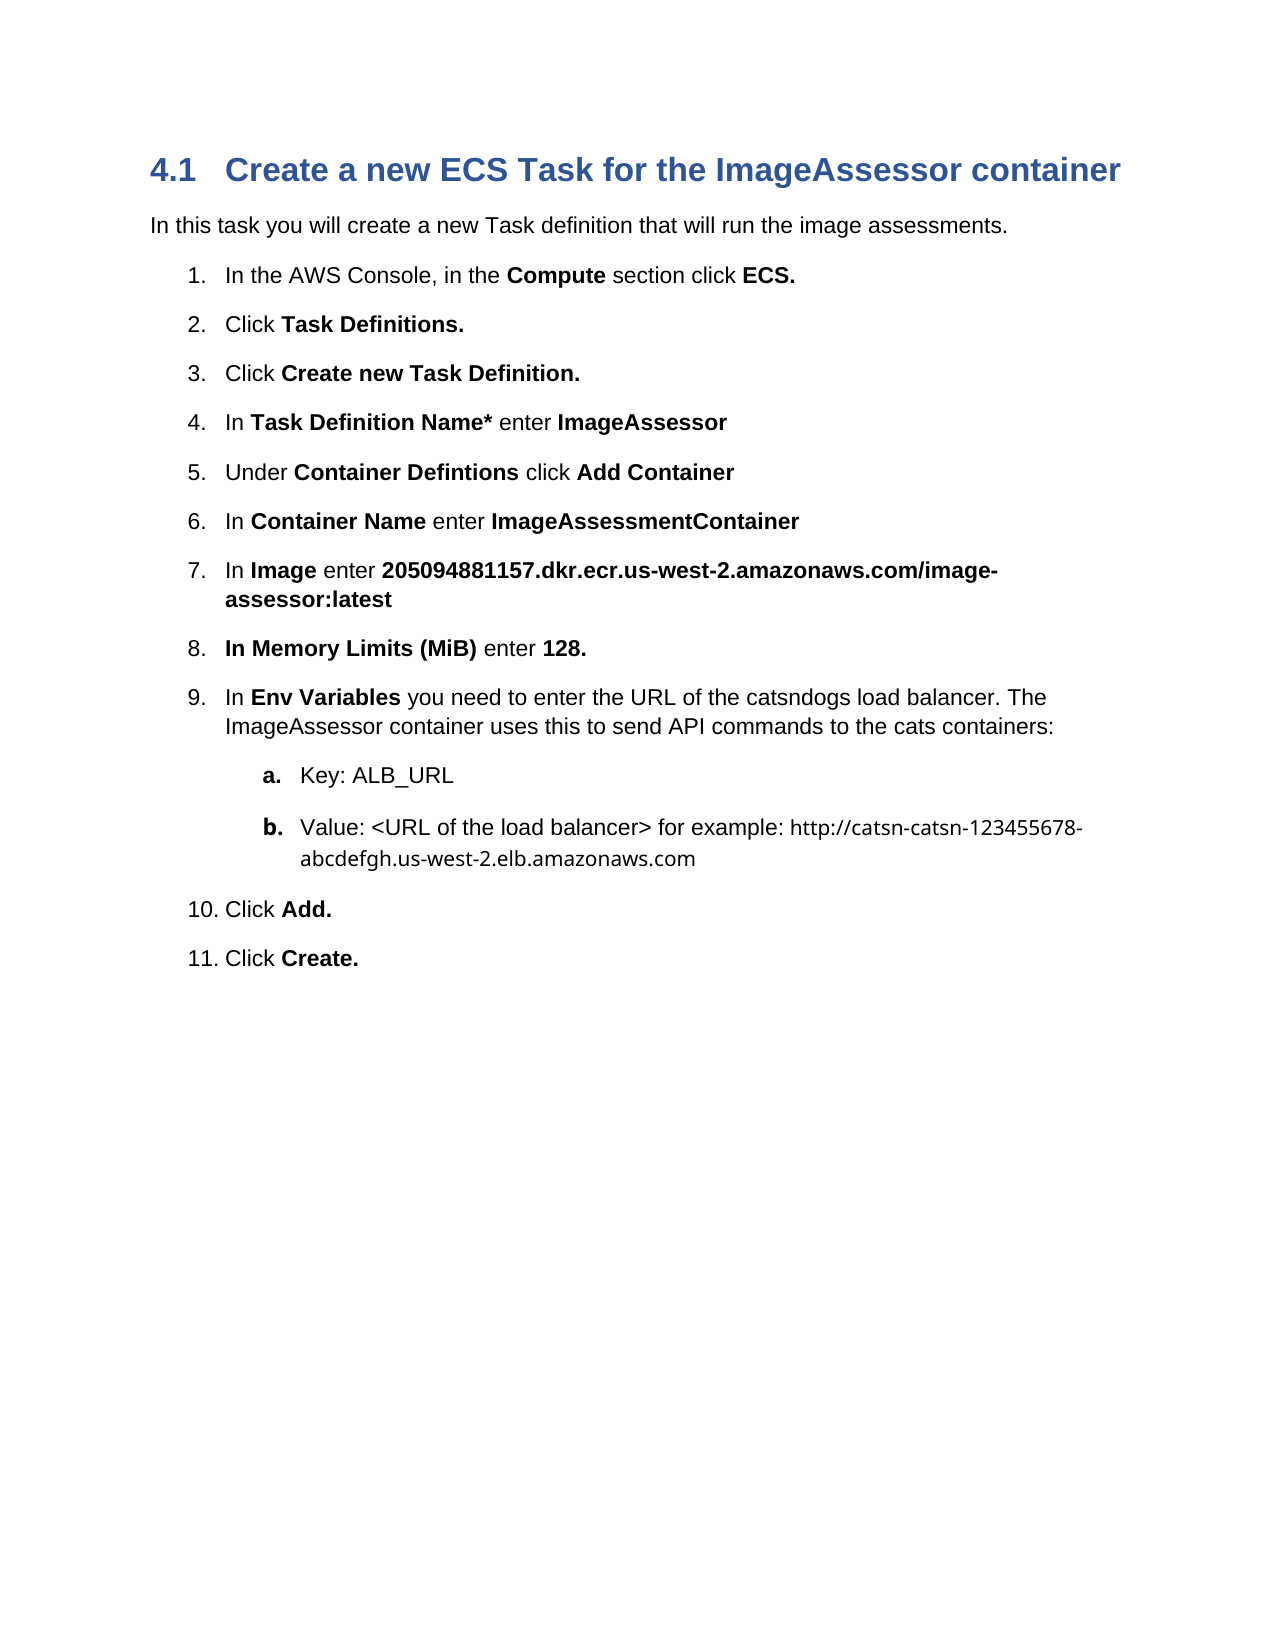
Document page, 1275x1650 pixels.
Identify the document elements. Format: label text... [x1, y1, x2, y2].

list In Env Variables you need to enter the URL of the catsndogs load balancer. The ImageAssessor container uses this to send API commands to the cats containers: [187, 684, 1125, 739]
list In the AWS Console, in the Compute section click ECS. [187, 262, 1125, 288]
list In this task you will create a new Task definition that will run the image assessments. [150, 212, 1125, 239]
list Click Add. [187, 896, 1125, 922]
list In Task Definition Name* enter ImageAssessor [187, 409, 1125, 436]
list Under Container Defintions click Add Container [187, 459, 1125, 485]
list Key: ALB_URL [262, 762, 1125, 788]
list Click Create. [187, 945, 1125, 972]
list Click Create new Task Definition. [187, 360, 1125, 386]
list In Image enter 205094881157.dkr.ecr.us-west-2.amazonaws.com/image-assessor:latest [187, 557, 1125, 612]
list Value: <URL of the load balancer> for example: http://catsn-catsn-123455678-abcdefgh.us-west-2.elb.amazonaws.com [262, 811, 1125, 873]
list Click Task Definitions. [187, 311, 1125, 337]
list Create a new ECS Task for the ImageAssessor container [150, 150, 1125, 188]
list In Memory Limits (MiB) enter 128. [187, 635, 1125, 661]
list In Container Name enter ImageAssessmentContainer [187, 508, 1125, 534]
